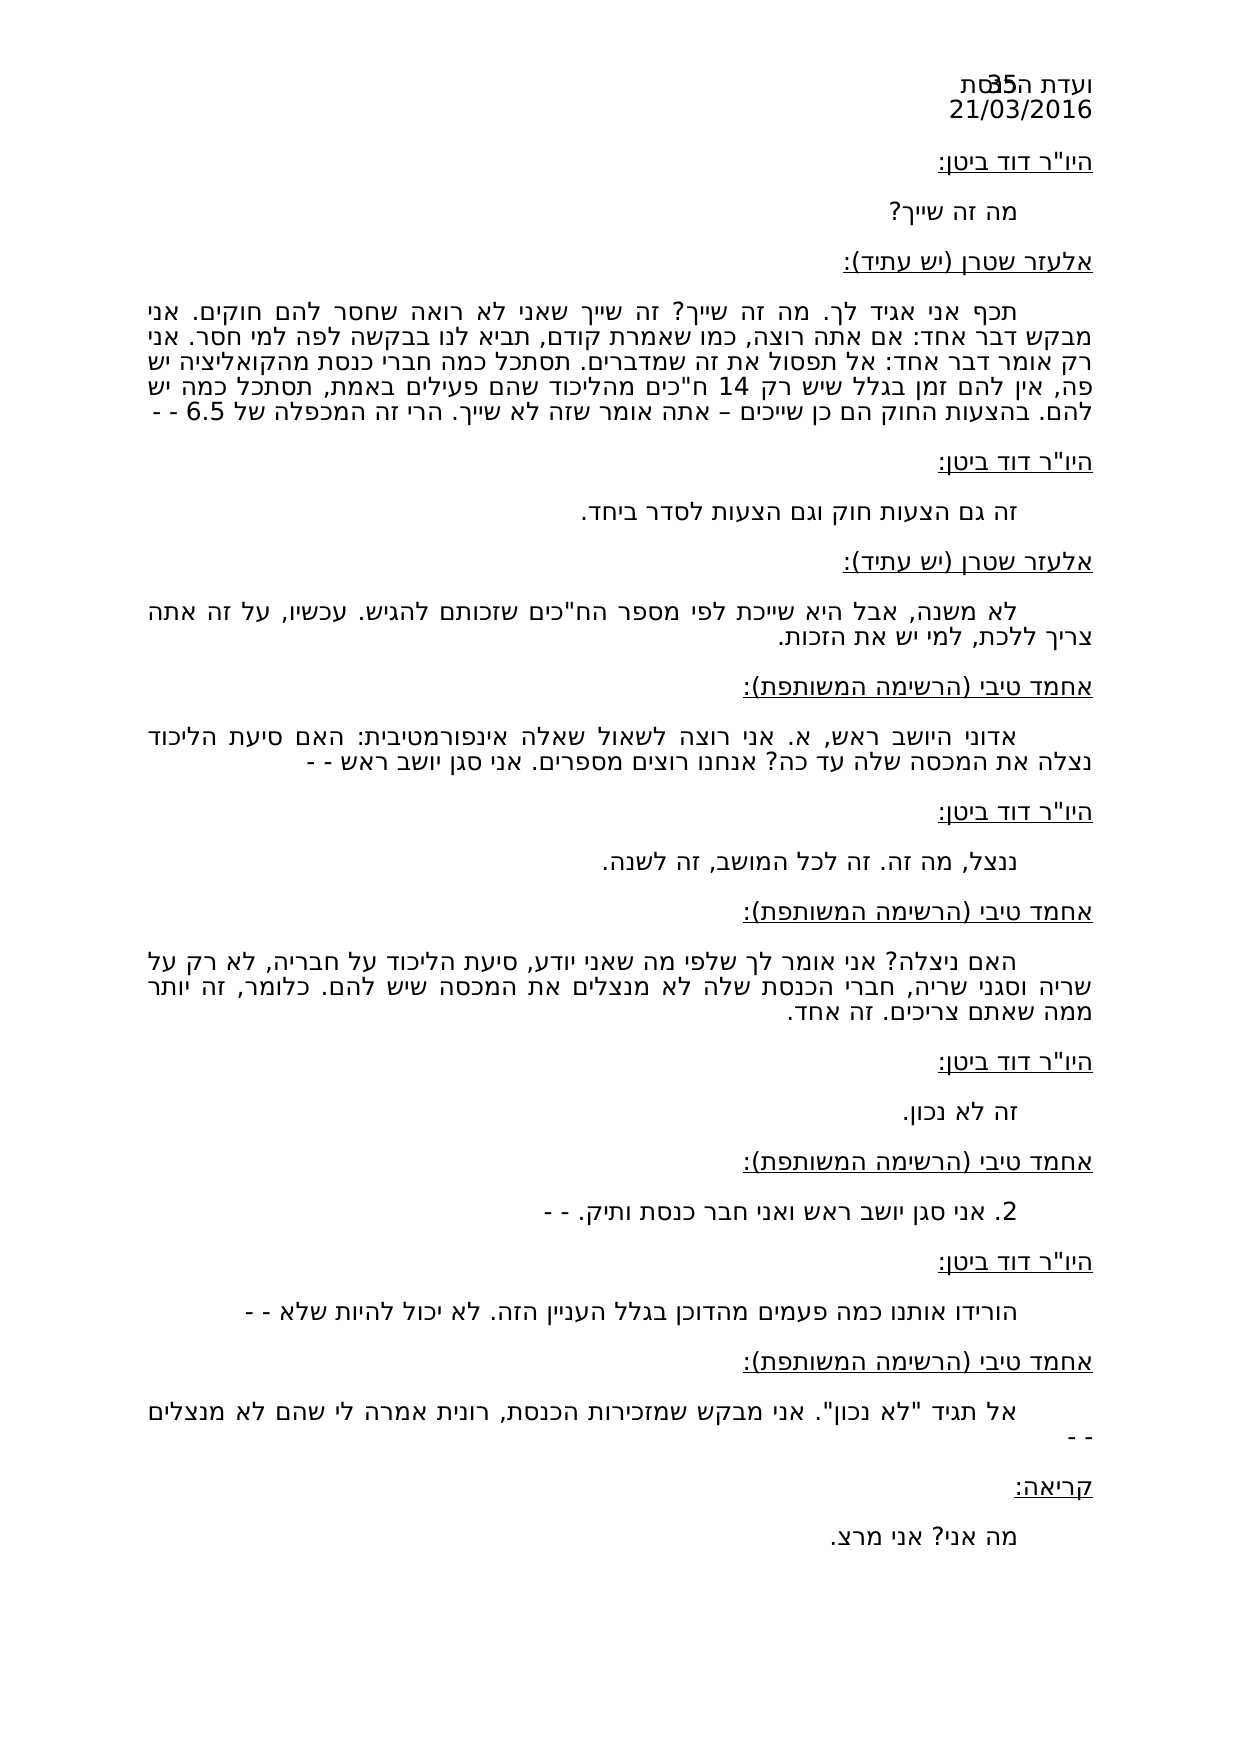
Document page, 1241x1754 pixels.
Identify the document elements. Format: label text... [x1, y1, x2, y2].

text אחמד טיבי (הרשימה המשותפת): [147, 675, 1093, 700]
text לא משנה, אבל היא שייכת לפי מספר הח"כים שזכותם להגיש. עכשיו, על זה אתה צריך ללכת, למי יש את הזכות. [147, 600, 1093, 650]
text אחמד טיבי (הרשימה המשותפת): [147, 900, 1093, 925]
text אחמד טיבי (הרשימה המשותפת): [147, 1350, 1093, 1375]
text אדוני היושב ראש, א. אני רוצה לשאול שאלה אינפורמטיבית: האם סיעת הליכוד נצלה את המכסה שלה עד כה? אנחנו רוצים מספרים. אני סגן יושב ראש - - [147, 725, 1093, 775]
text האם ניצלה? אני אומר לך שלפי מה שאני יודע, סיעת הליכוד על חבריה, לא רק על שריה וסגני שריה, חברי הכנסת שלה לא מנצלים את המכסה שיש להם. כלומר, זה יותר ממה שאתם צריכים. זה אחד. [147, 950, 1093, 1025]
text אל תגיד "לא נכון". אני מבקש שמזכירות הכנסת, רונית אמרה לי שהם לא מנצלים - - [147, 1400, 1093, 1450]
text מה אני? אני מרצ. [147, 1525, 1093, 1550]
text מה זה שייך? [147, 200, 1093, 225]
text זה לא נכון. [147, 1100, 1093, 1125]
text אלעזר שטרן (יש עתיד): [147, 250, 1093, 275]
text היו"ר דוד ביטן: [147, 450, 1093, 475]
text היו"ר דוד ביטן: [147, 800, 1093, 825]
text 2. אני סגן יושב ראש ואני חבר כנסת ותיק. - - [147, 1200, 1093, 1225]
text זה גם הצעות חוק וגם הצעות לסדר ביחד. [147, 500, 1093, 525]
text הורידו אותנו כמה פעמים מהדוכן בגלל העניין הזה. לא יכול להיות שלא - - [147, 1300, 1093, 1325]
text ננצל, מה זה. זה לכל המושב, זה לשנה. [147, 850, 1093, 875]
text היו"ר דוד ביטן: [147, 1050, 1093, 1075]
text תכף אני אגיד לך. מה זה שייך? זה שייך שאני לא רואה שחסר להם חוקים. אני מבקש דבר אחד: אם אתה רוצה, כמו שאמרת קודם, תביא לנו בבקשה לפה למי חסר. אני רק אומר דבר אחד: אל תפסול את זה שמדברים. תסתכל כמה חברי כנסת מהקואליציה יש פה, אין להם זמן בגלל שיש רק 14 ח"כים מהליכוד שהם פעילים באמת, תסתכל כמה יש להם. בהצעות החוק הם כן שייכים – אתה אומר שזה לא שייך. הרי זה המכפלה של 6.5 - - [147, 300, 1093, 425]
text היו"ר דוד ביטן: [147, 150, 1093, 175]
text קריאה: [147, 1475, 1093, 1500]
text היו"ר דוד ביטן: [147, 1250, 1093, 1275]
text אחמד טיבי (הרשימה המשותפת): [147, 1150, 1093, 1175]
text אלעזר שטרן (יש עתיד): [147, 550, 1093, 575]
